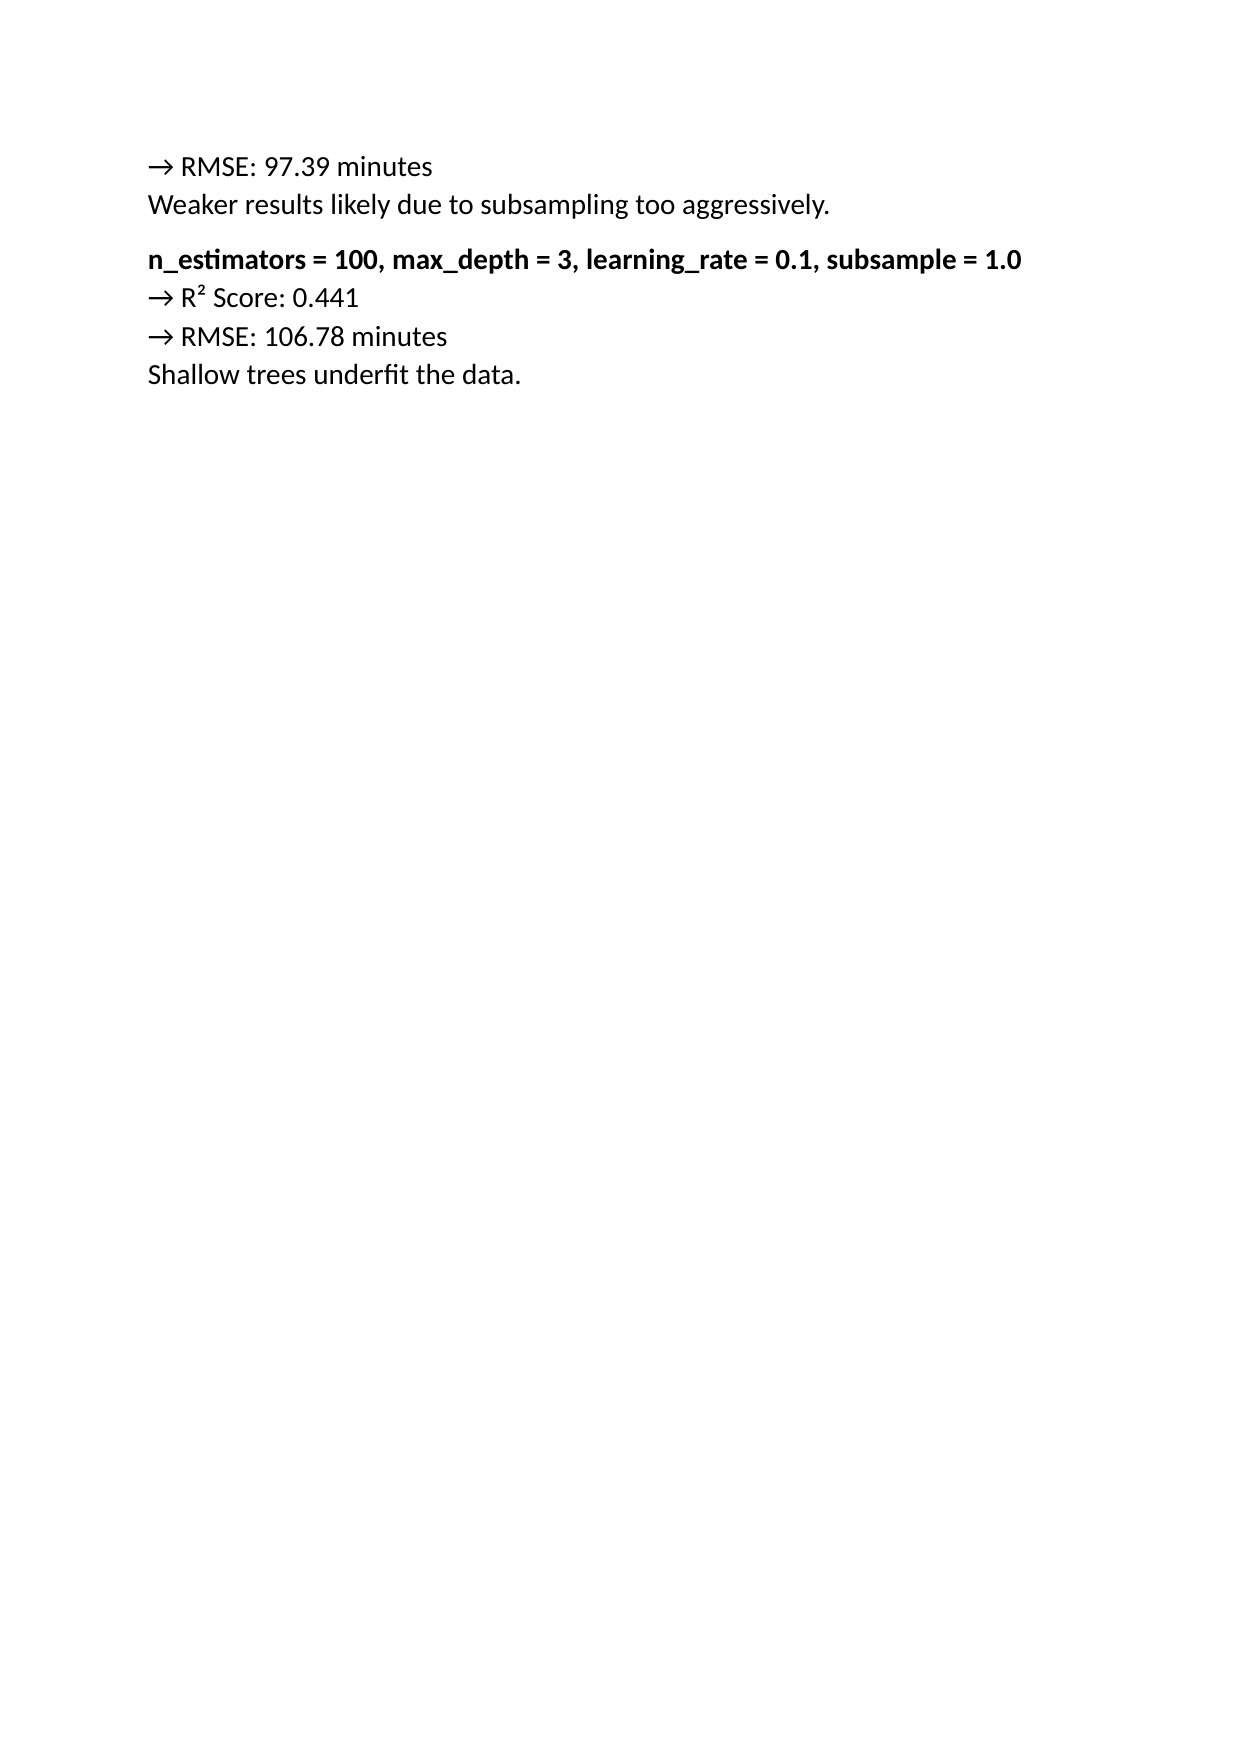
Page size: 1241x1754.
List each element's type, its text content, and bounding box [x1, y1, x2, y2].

text n_estimators = 100, max_depth = 3, learning_rate = 0.1, subsample = 1.0 → R² Score: 0.441 → RMSE: 106.78 minutes Shallow trees underfit the data. [148, 241, 1093, 392]
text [148, 148, 1093, 222]
